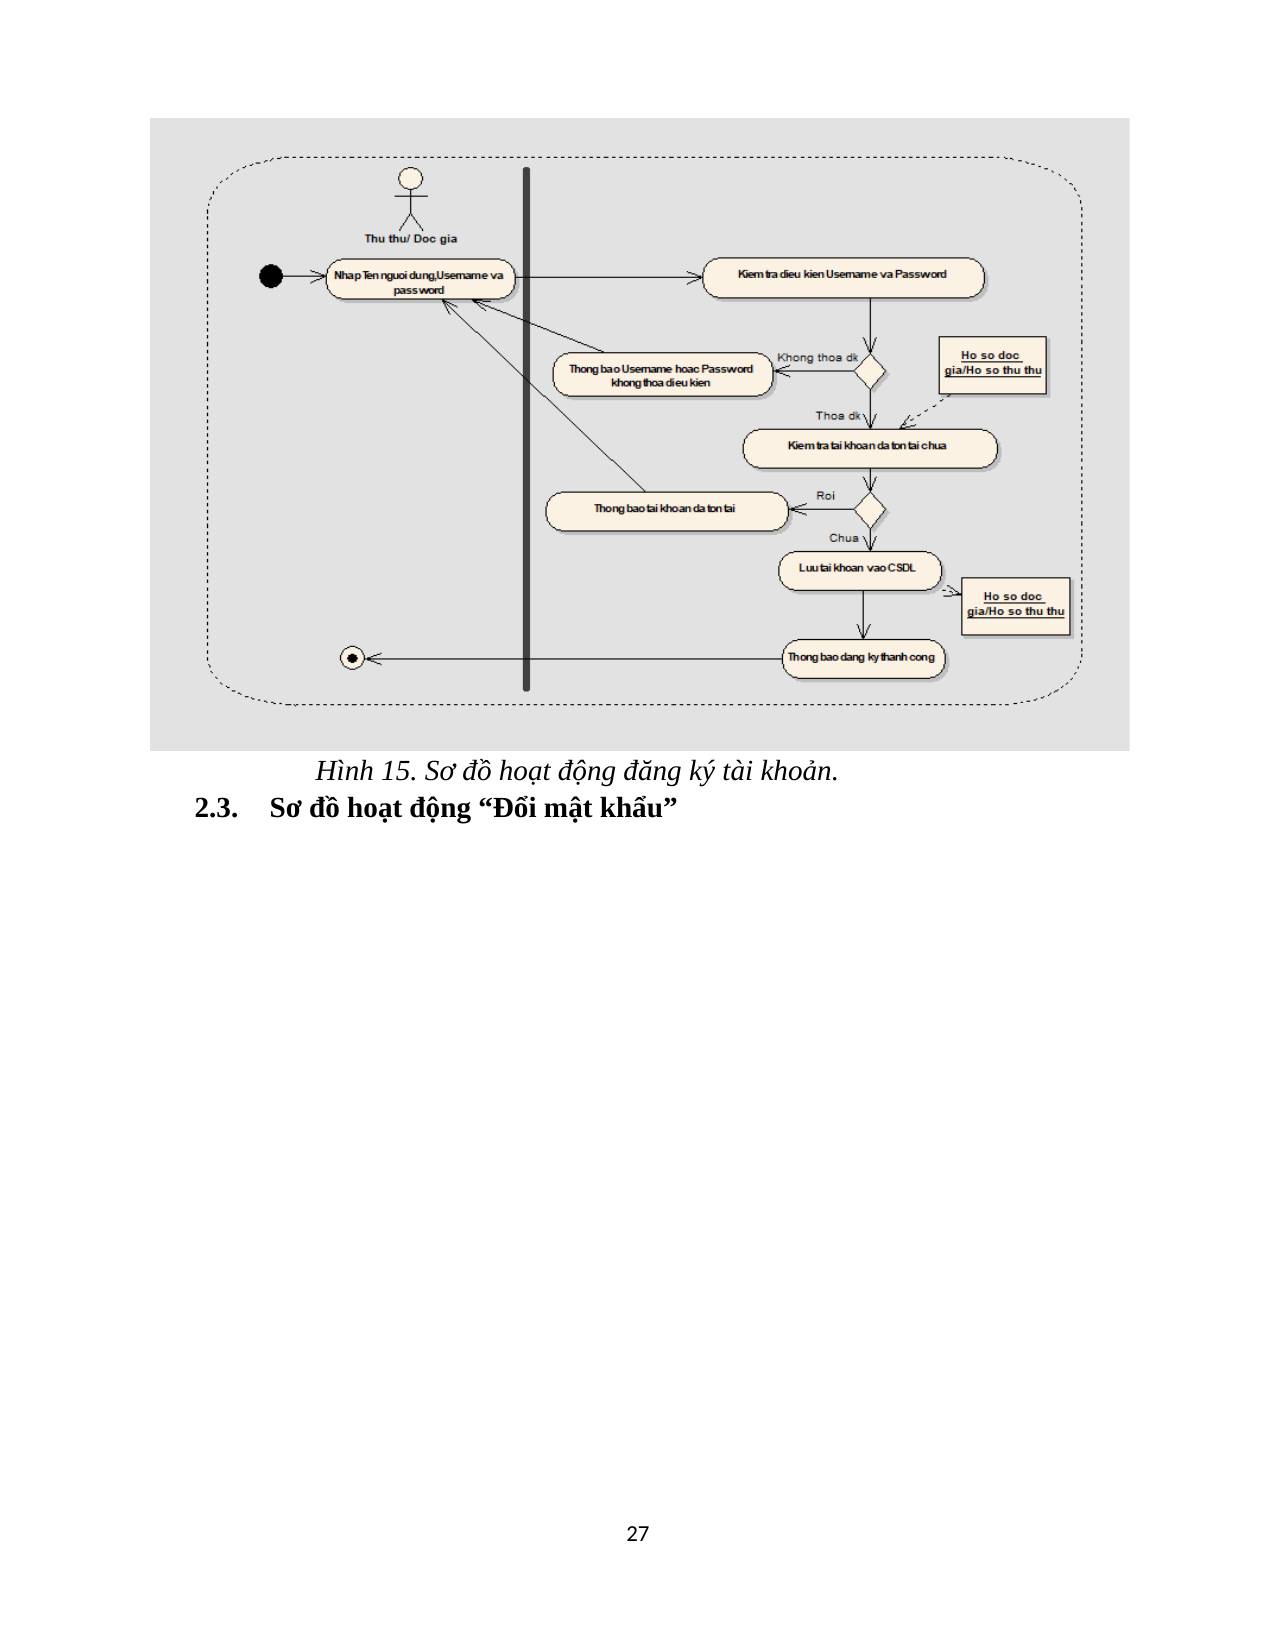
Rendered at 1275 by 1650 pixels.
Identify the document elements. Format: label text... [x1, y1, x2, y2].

list Sơ đồ hoạt động “Đổi mật khẩu” [194, 790, 1007, 824]
text Hình 15. Sơ đồ hoạt động đăng ký tài khoản. [150, 753, 1007, 787]
picture [150, 118, 1130, 751]
